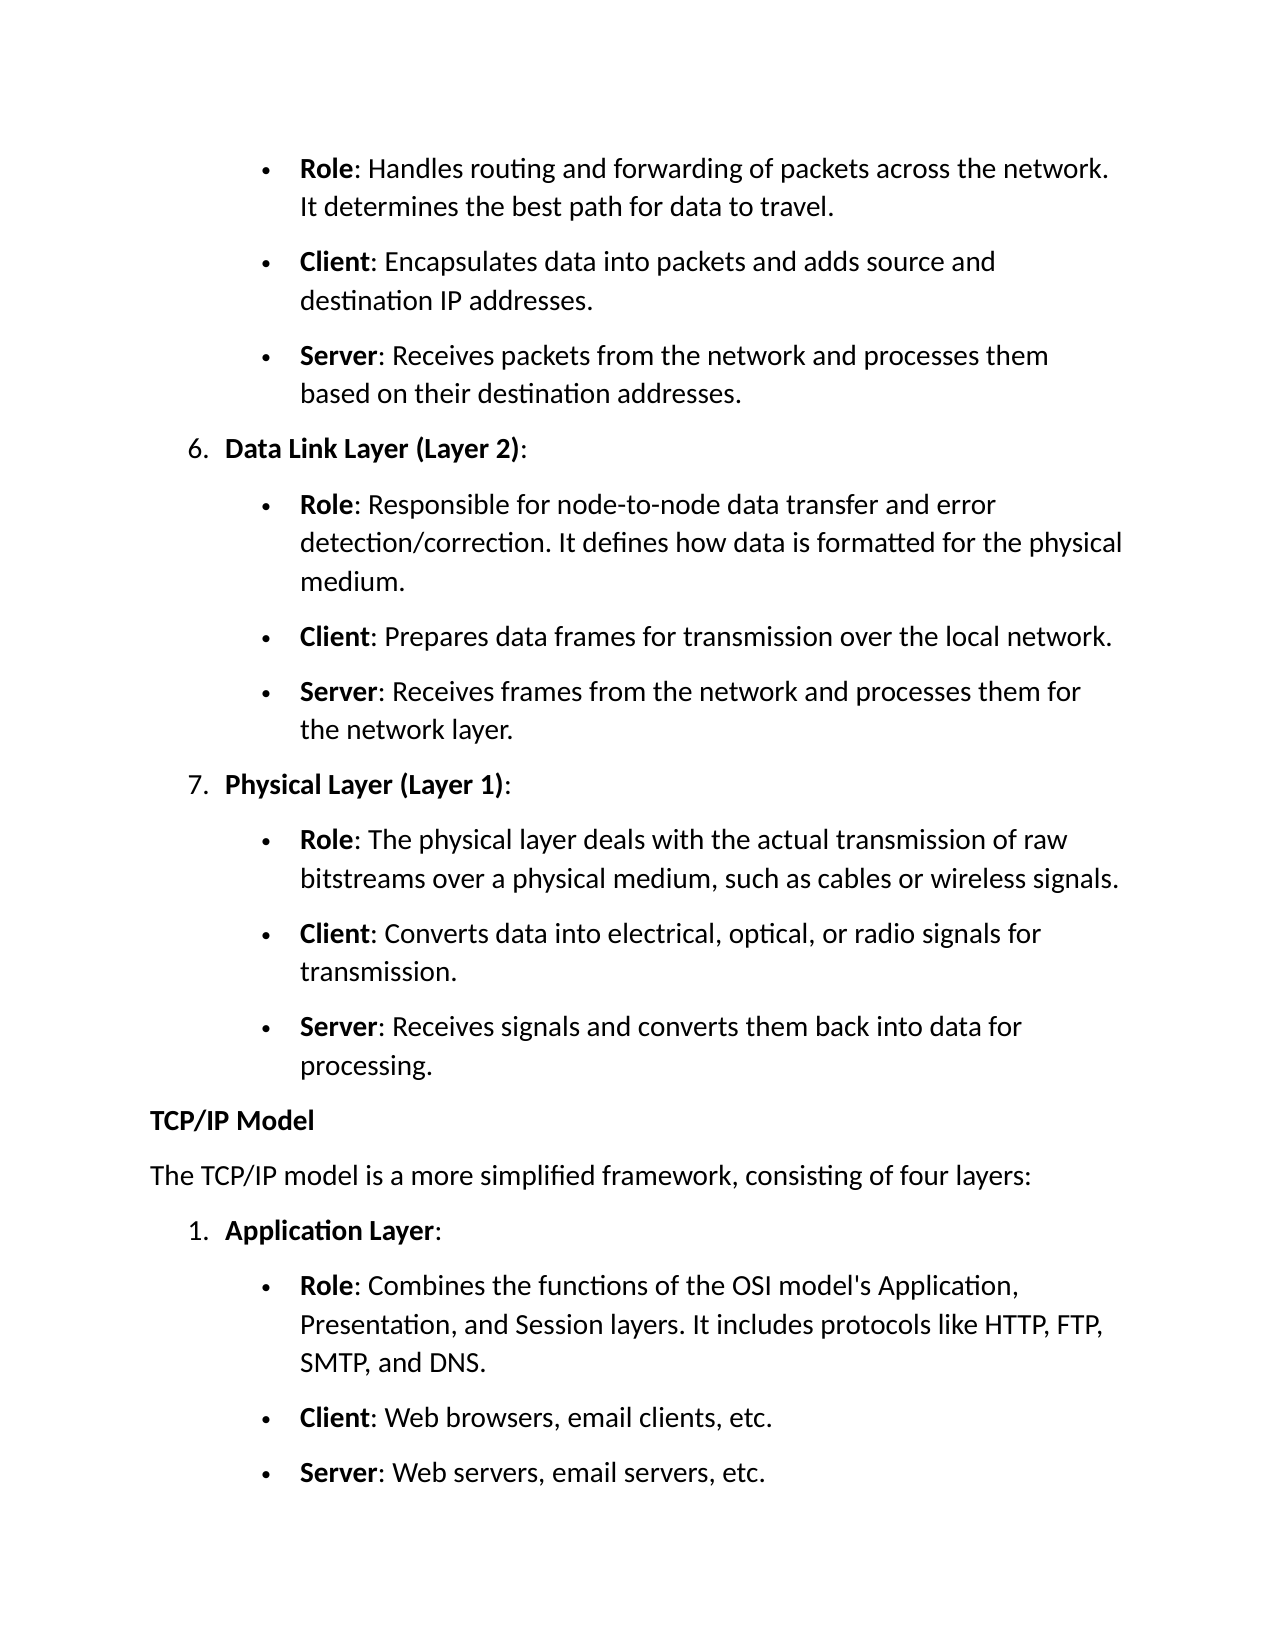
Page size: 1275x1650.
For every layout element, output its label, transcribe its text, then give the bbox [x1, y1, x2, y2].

list Server: Web servers, email servers, etc. [262, 1454, 1125, 1490]
list Client: Web browsers, email clients, etc. [262, 1399, 1125, 1435]
list Application Layer: [187, 1212, 1125, 1248]
list Data Link Layer (Layer 2): [187, 431, 1125, 466]
list Server: Receives signals and converts them back into data for processing. [262, 1008, 1125, 1083]
list Role: The physical layer deals with the actual transmission of raw bitstreams over a physical medium, such as cables or wireless signals. [262, 821, 1125, 896]
list Client: Prepares data frames for transmission over the local network. [262, 618, 1125, 653]
list Client: Encapsulates data into packets and adds source and destination IP addresses. [262, 243, 1125, 318]
text TCP/IP Model [150, 1102, 1125, 1138]
list Role: Combines the functions of the OSI model's Application, Presentation, and Session layers. It includes protocols like HTTP, FTP, SMTP, and DNS. [262, 1267, 1125, 1380]
list Role: Handles routing and forwarding of packets across the network. It determines the best path for data to travel. [262, 150, 1125, 224]
list Client: Converts data into electrical, optical, or radio signals for transmission. [262, 915, 1125, 989]
list Physical Layer (Layer 1): [187, 766, 1125, 802]
list Server: Receives frames from the network and processes them for the network layer. [262, 673, 1125, 747]
list Role: Responsible for node-to-node data transfer and error detection/correction. It defines how data is formatted for the physical medium. [262, 486, 1125, 598]
text The TCP/IP model is a more simplified framework, consisting of four layers: [150, 1157, 1125, 1193]
list Server: Receives packets from the network and processes them based on their destination addresses. [262, 337, 1125, 411]
